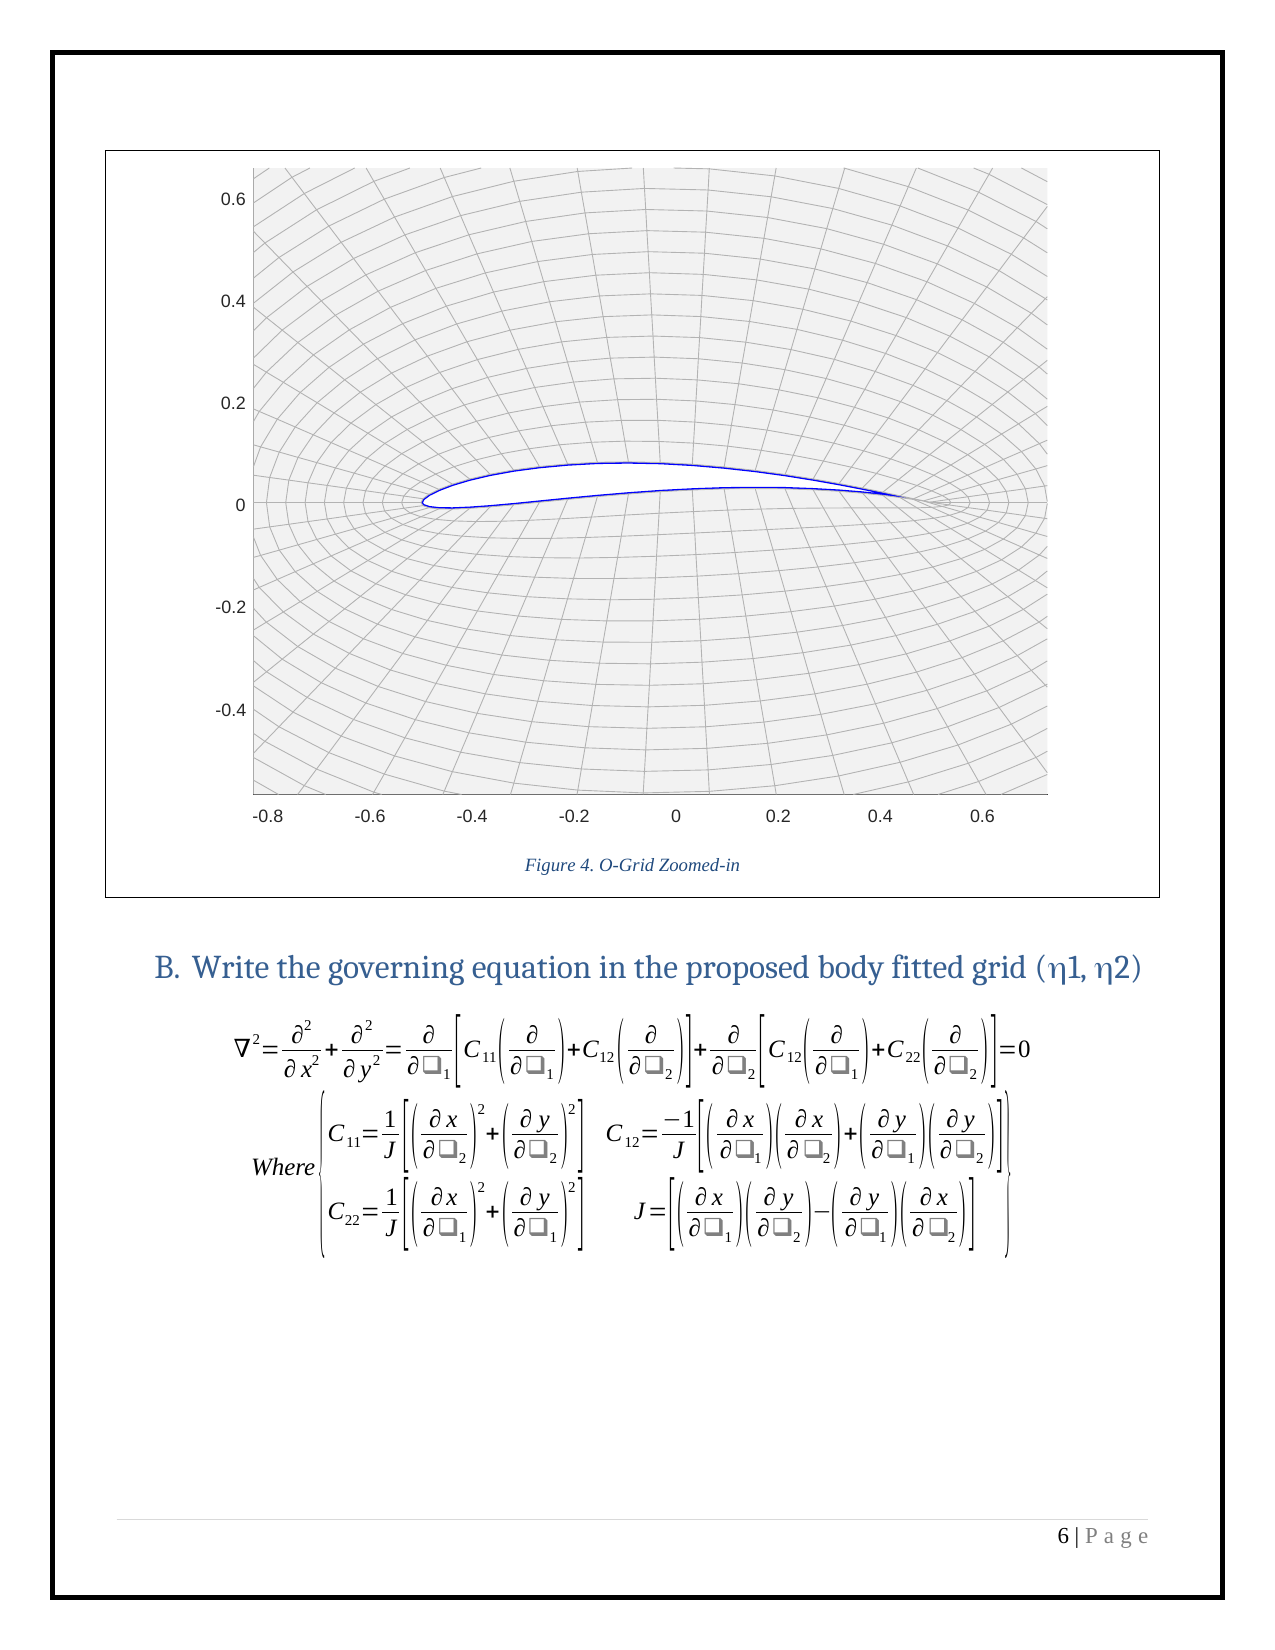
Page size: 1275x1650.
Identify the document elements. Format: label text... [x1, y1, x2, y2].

subtitle Write the governing equation in the proposed body fitted grid (1, 2) [154, 949, 1148, 987]
